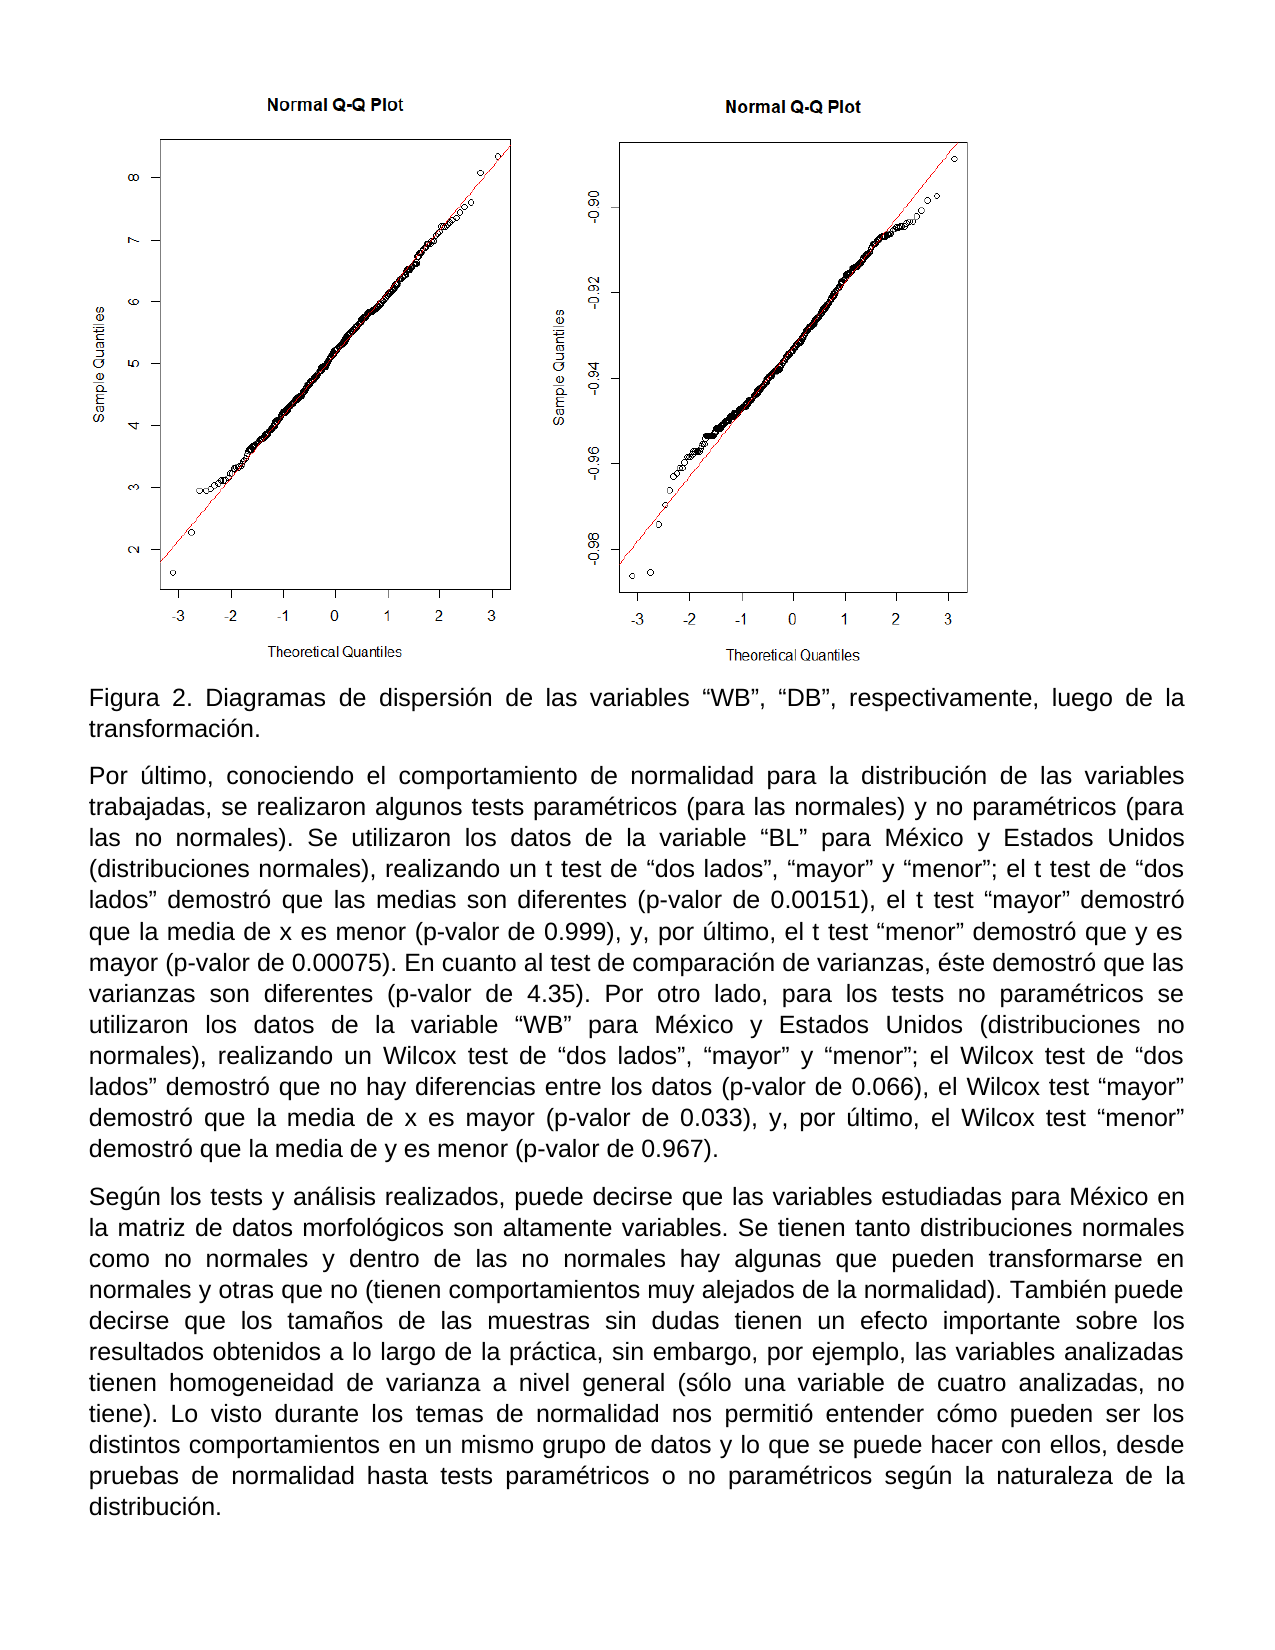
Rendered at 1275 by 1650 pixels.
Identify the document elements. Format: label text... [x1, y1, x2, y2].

picture [549, 88, 1000, 664]
text Por último, conociendo el comportamiento de normalidad para la distribución de las variables trabajadas, se realizaron algunos tests paramétricos (para las normales) y no paramétricos (para las no normales). Se utilizaron los datos de la variable “BL” para México y Estados Unidos (distribuciones normales), realizando un t test de “dos lados”, “mayor” y “menor”; el t test de “dos lados” demostró que las medias son diferentes (p-valor de 0.00151), el t test “mayor” demostró que la media de x es menor (p-valor de 0.999), y, por último, el t test “menor” demostró que y es mayor (p-valor de 0.00075). En cuanto al test de comparación de varianzas, éste demostró que las varianzas son diferentes (p-valor de 4.35). Por otro lado, para los tests no paramétricos se utilizaron los datos de la variable “WB” para México y Estados Unidos (distribuciones no normales), realizando un Wilcox test de “dos lados”, “mayor” y “menor”; el Wilcox test de “dos lados” demostró que no hay diferencias entre los datos (p-valor de 0.066), el Wilcox test “mayor” demostró que la media de x es mayor (p-valor de 0.033), y, por último, el Wilcox test “menor” demostró que la media de y es menor (p-valor de 0.967). [89, 761, 1186, 1162]
text Según los tests y análisis realizados, puede decirse que las variables estudiadas para México en la matriz de datos morfológicos son altamente variables. Se tienen tanto distribuciones normales como no normales y dentro de las no normales hay algunas que pueden transformarse en normales y otras que no (tienen comportamientos muy alejados de la normalidad). También puede decirse que los tamaños de las muestras sin dudas tienen un efecto importante sobre los resultados obtenidos a lo largo de la práctica, sin embargo, por ejemplo, las variables analizadas tienen homogeneidad de varianza a nivel general (sólo una variable de cuatro analizadas, no tiene). Lo visto durante los temas de normalidad nos permitió entender cómo pueden ser los distintos comportamientos en un mismo grupo de datos y lo que se puede hacer con ellos, desde pruebas de normalidad hasta tests paramétricos o no paramétricos según la naturaleza de la distribución. [89, 1181, 1186, 1521]
text Figura 2. Diagramas de dispersión de las variables “WB”, “DB”, respectivamente, luego de la transformación. [89, 682, 1186, 742]
picture [88, 90, 545, 664]
